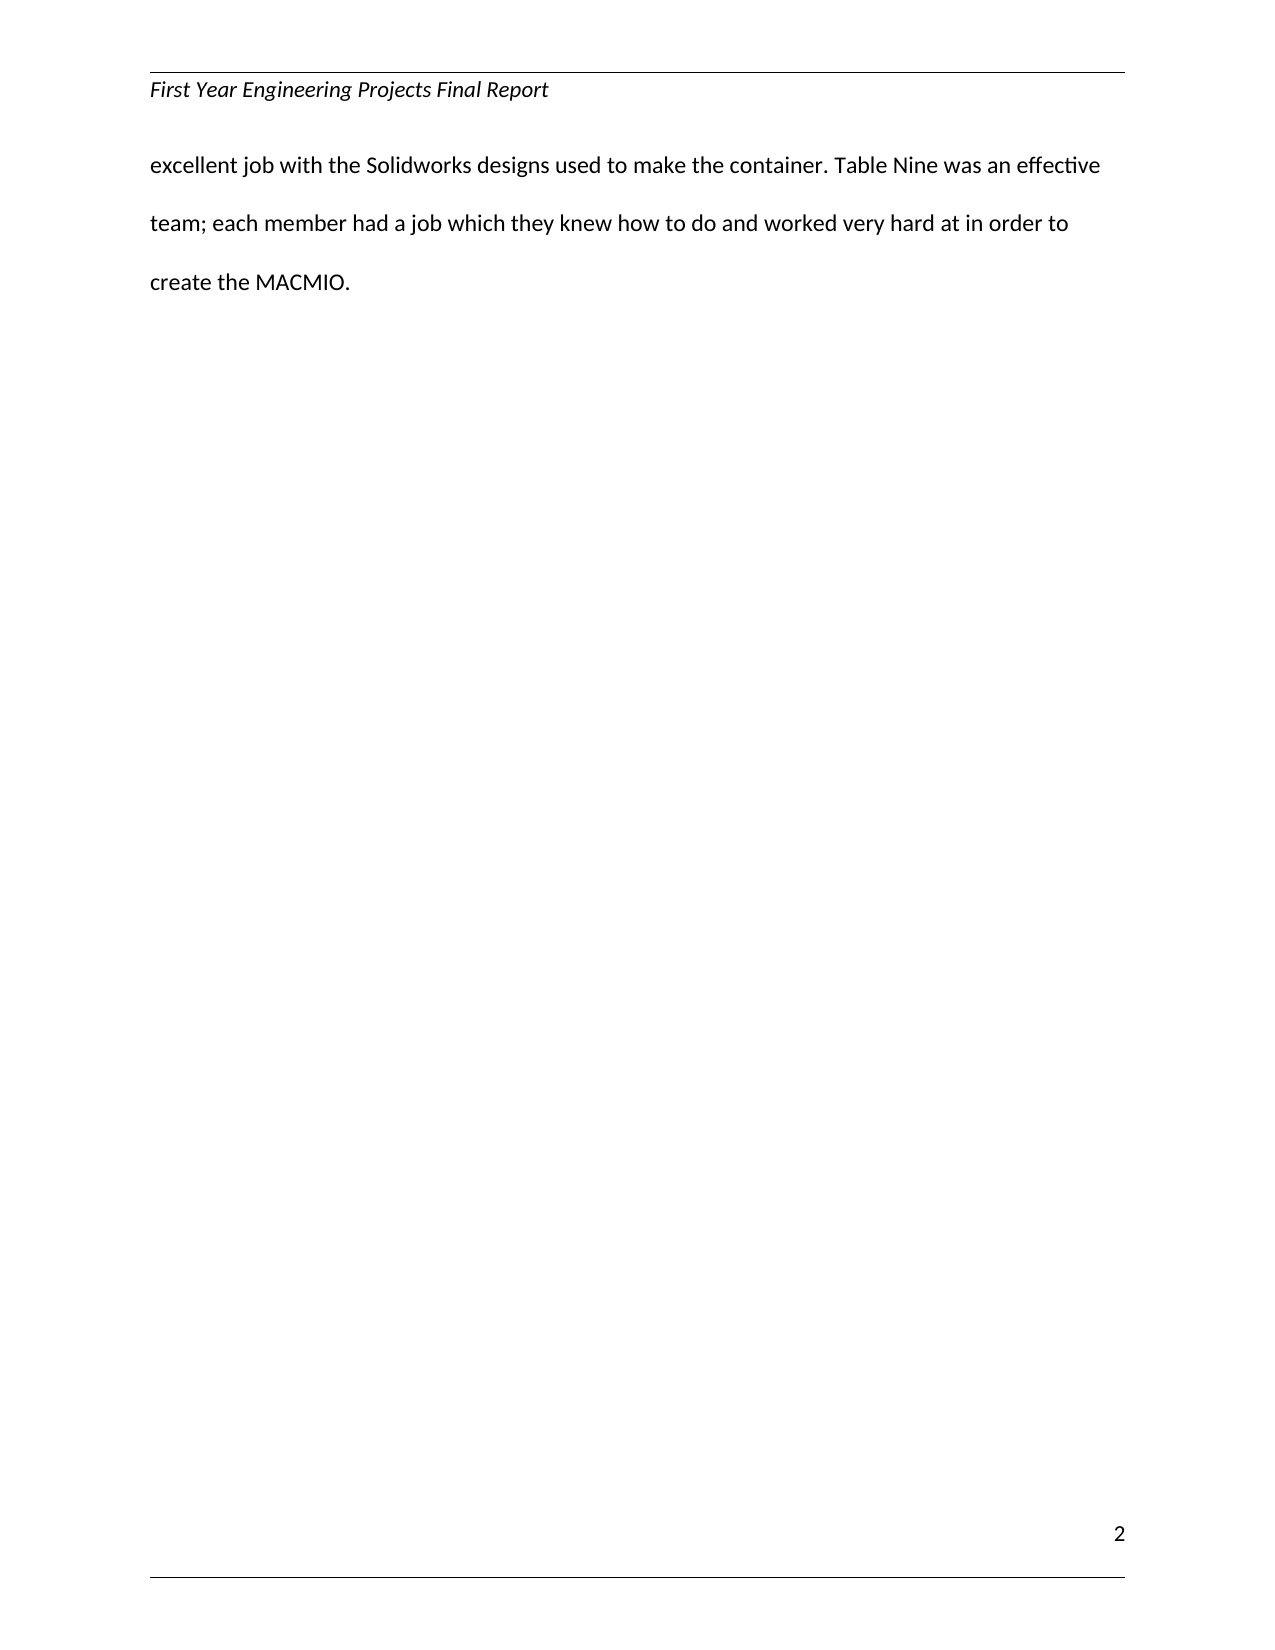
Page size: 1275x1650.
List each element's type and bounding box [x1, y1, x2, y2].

text [150, 150, 1125, 296]
